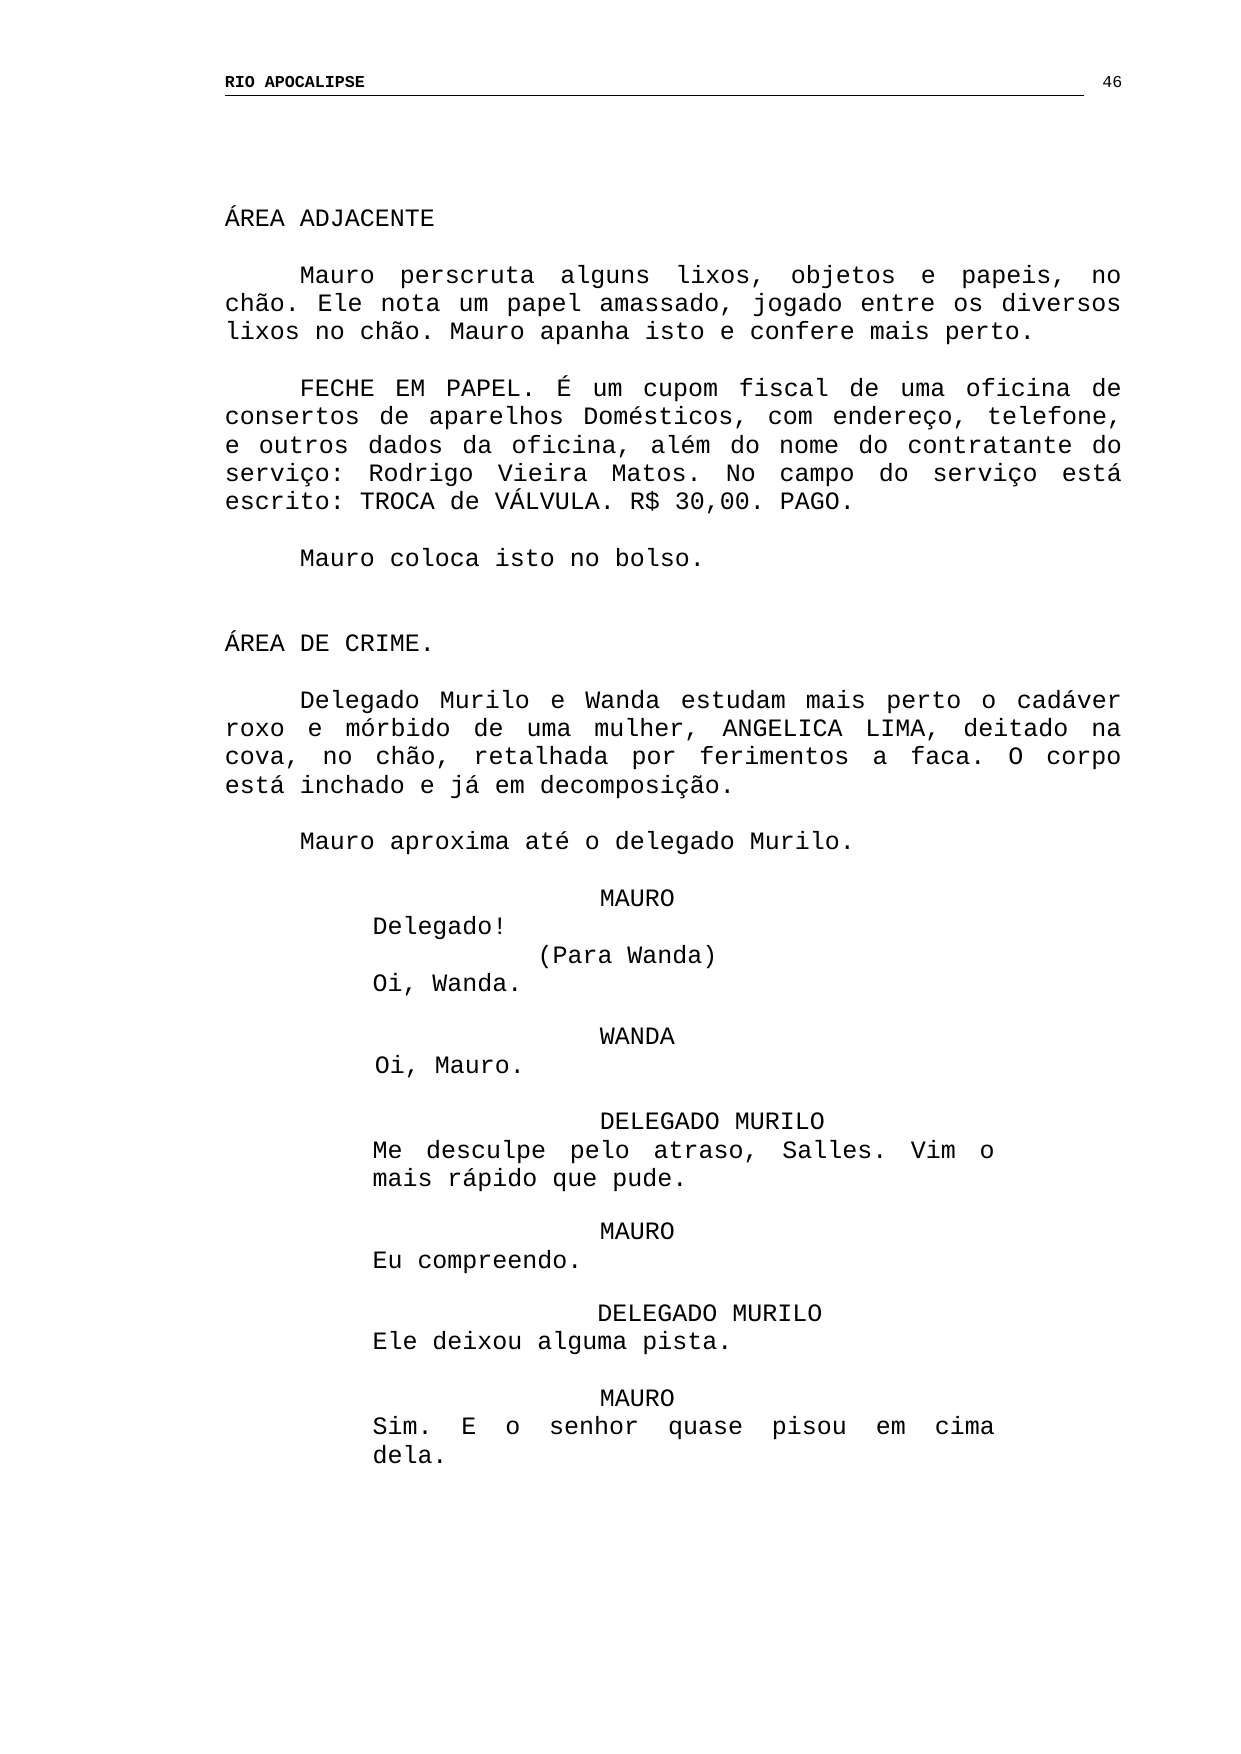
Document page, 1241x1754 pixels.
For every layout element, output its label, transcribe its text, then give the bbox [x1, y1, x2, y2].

text Sim. E o senhor quase pisou em cima dela. [372, 1414, 995, 1471]
title Mauro coloca isto no bolso. [224, 546, 1122, 574]
title Mauro perscruta alguns lixos, objetos e papeis, no chão. Ele nota um papel amassado, jogado entre os diversos lixos no chão. Mauro apanha isto e confere mais perto. [224, 262, 1122, 347]
title MAURO [224, 886, 1122, 914]
title ÁREA DE CRIME. [224, 631, 1122, 659]
title WANDA [224, 1024, 1122, 1052]
title Mauro aproxima até o delegado Murilo. [224, 829, 1122, 857]
text Eu compreendo. [372, 1247, 913, 1276]
title MAURO [224, 1386, 1122, 1414]
text Delegado! (Para Wanda) Oi, Wanda. [372, 914, 913, 999]
title DELEGADO MURILO [224, 1109, 1122, 1137]
text Me desculpe pelo atraso, Salles. Vim o mais rápido que pude. [372, 1137, 995, 1194]
title FECHE EM PAPEL. É um cupom fiscal de uma oficina de consertos de aparelhos Domésticos, com endereço, telefone, e outros dados da oficina, além do nome do contratante do serviço: Rodrigo Vieira Matos. No campo do serviço está escrito: TROCA de VÁLVULA. R$ 30,00. PAGO. [224, 376, 1122, 517]
title Oi, Mauro. [224, 1052, 1122, 1081]
title MAURO [224, 1219, 1122, 1247]
title Delegado Murilo e Wanda estudam mais perto o cadáver roxo e mórbido de uma mulher, ANGELICA LIMA, deitado na cova, no chão, retalhada por ferimentos a faca. O corpo está inchado e já em decomposição. [224, 687, 1122, 801]
title DELEGADO MURILO Ele deixou alguma pista. [372, 1301, 1122, 1357]
title ÁREA ADJACENTE [224, 206, 1122, 234]
